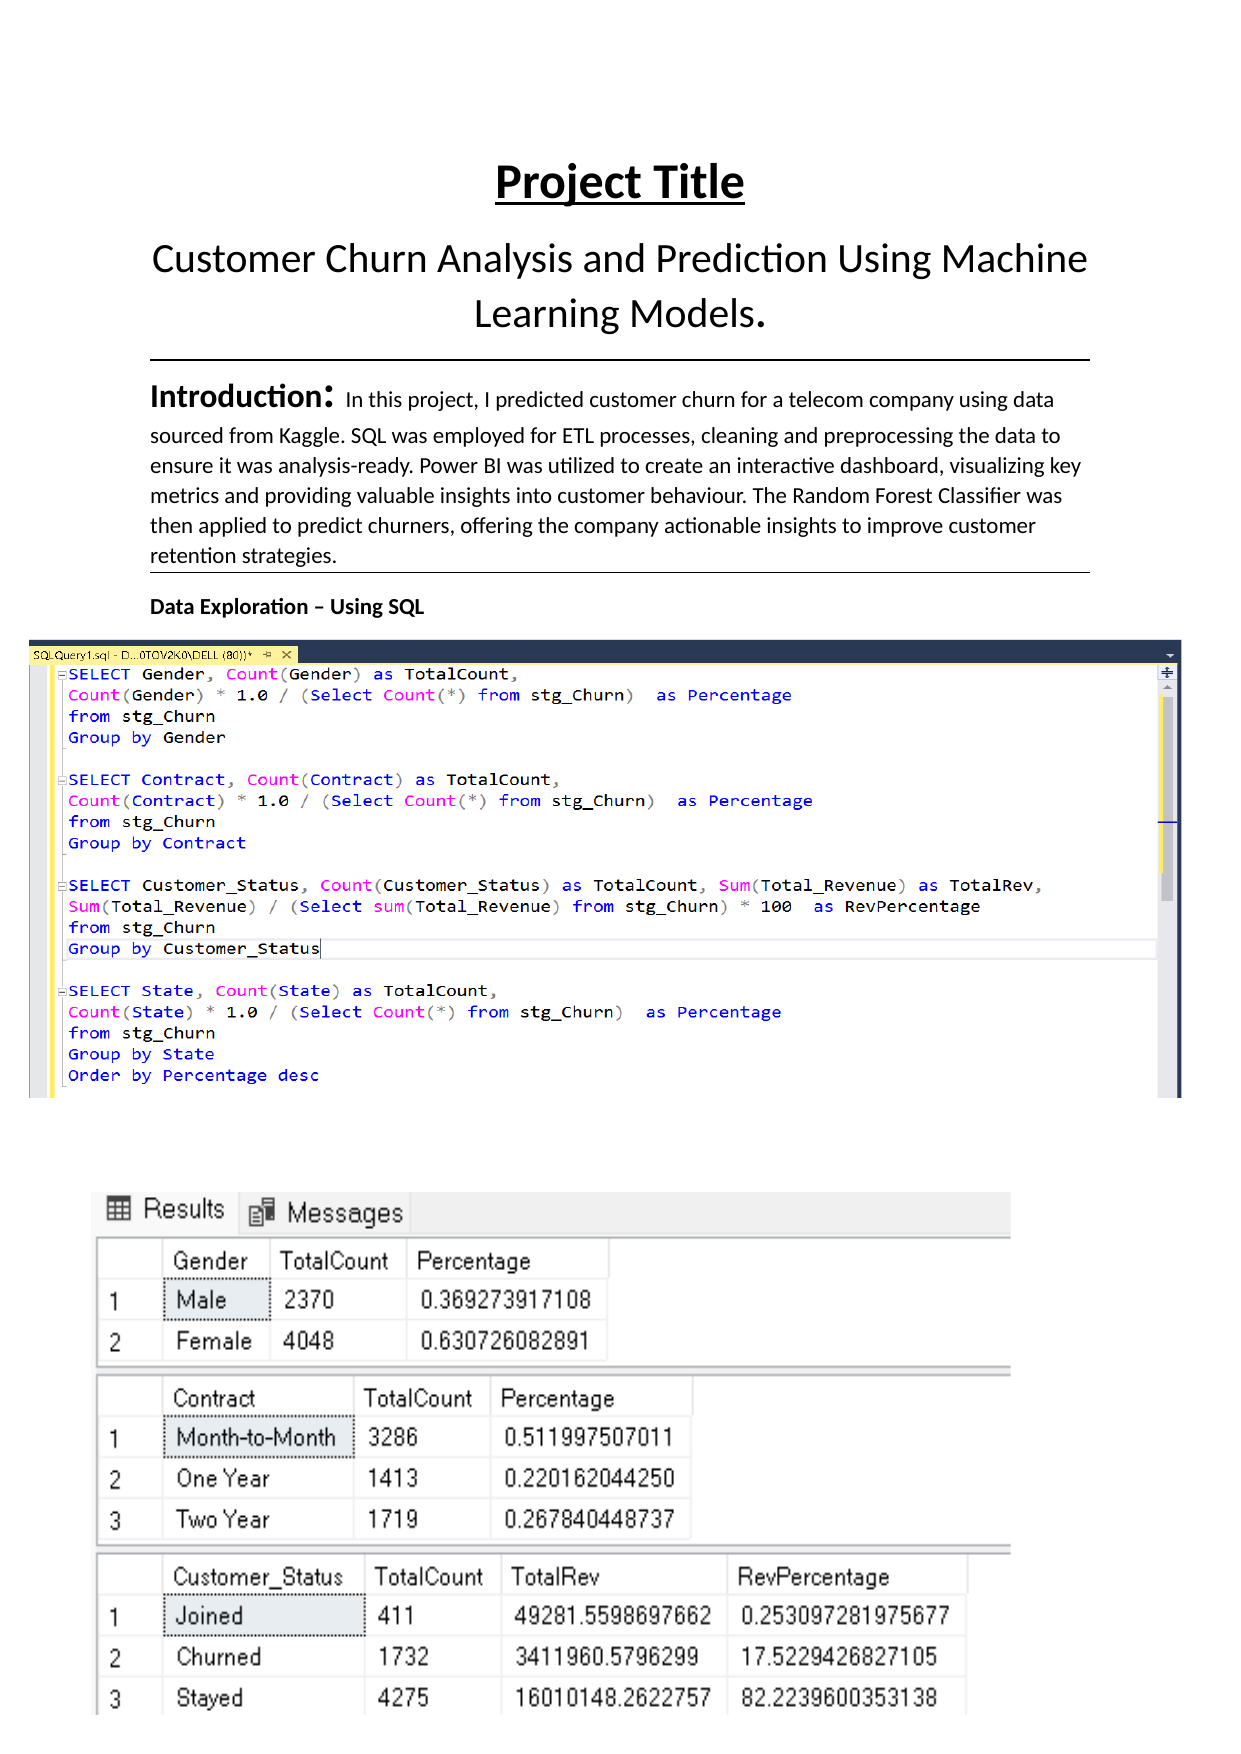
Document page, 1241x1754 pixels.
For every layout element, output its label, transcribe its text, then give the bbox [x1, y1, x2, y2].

text Data Exploration – Using SQL [150, 592, 1090, 620]
picture [91, 1192, 1011, 1715]
text Project Title [150, 150, 1090, 211]
text Introduction: In this project, I predicted customer churn for a telecom company using data sourced from Kaggle. SQL was employed for ETL processes, cleaning and preprocessing the data to ensure it was analysis-ready. Power BI was utilized to create an interactive dashboard, visualizing key metrics and providing valuable insights into customer behaviour. The Random Forest Classifier was then applied to predict churners, offering the company actionable insights to improve customer retention strategies. [150, 361, 1090, 572]
picture [29, 639, 1182, 1098]
text Customer Churn Analysis and Prediction Using Machine Learning Models. [150, 232, 1090, 338]
